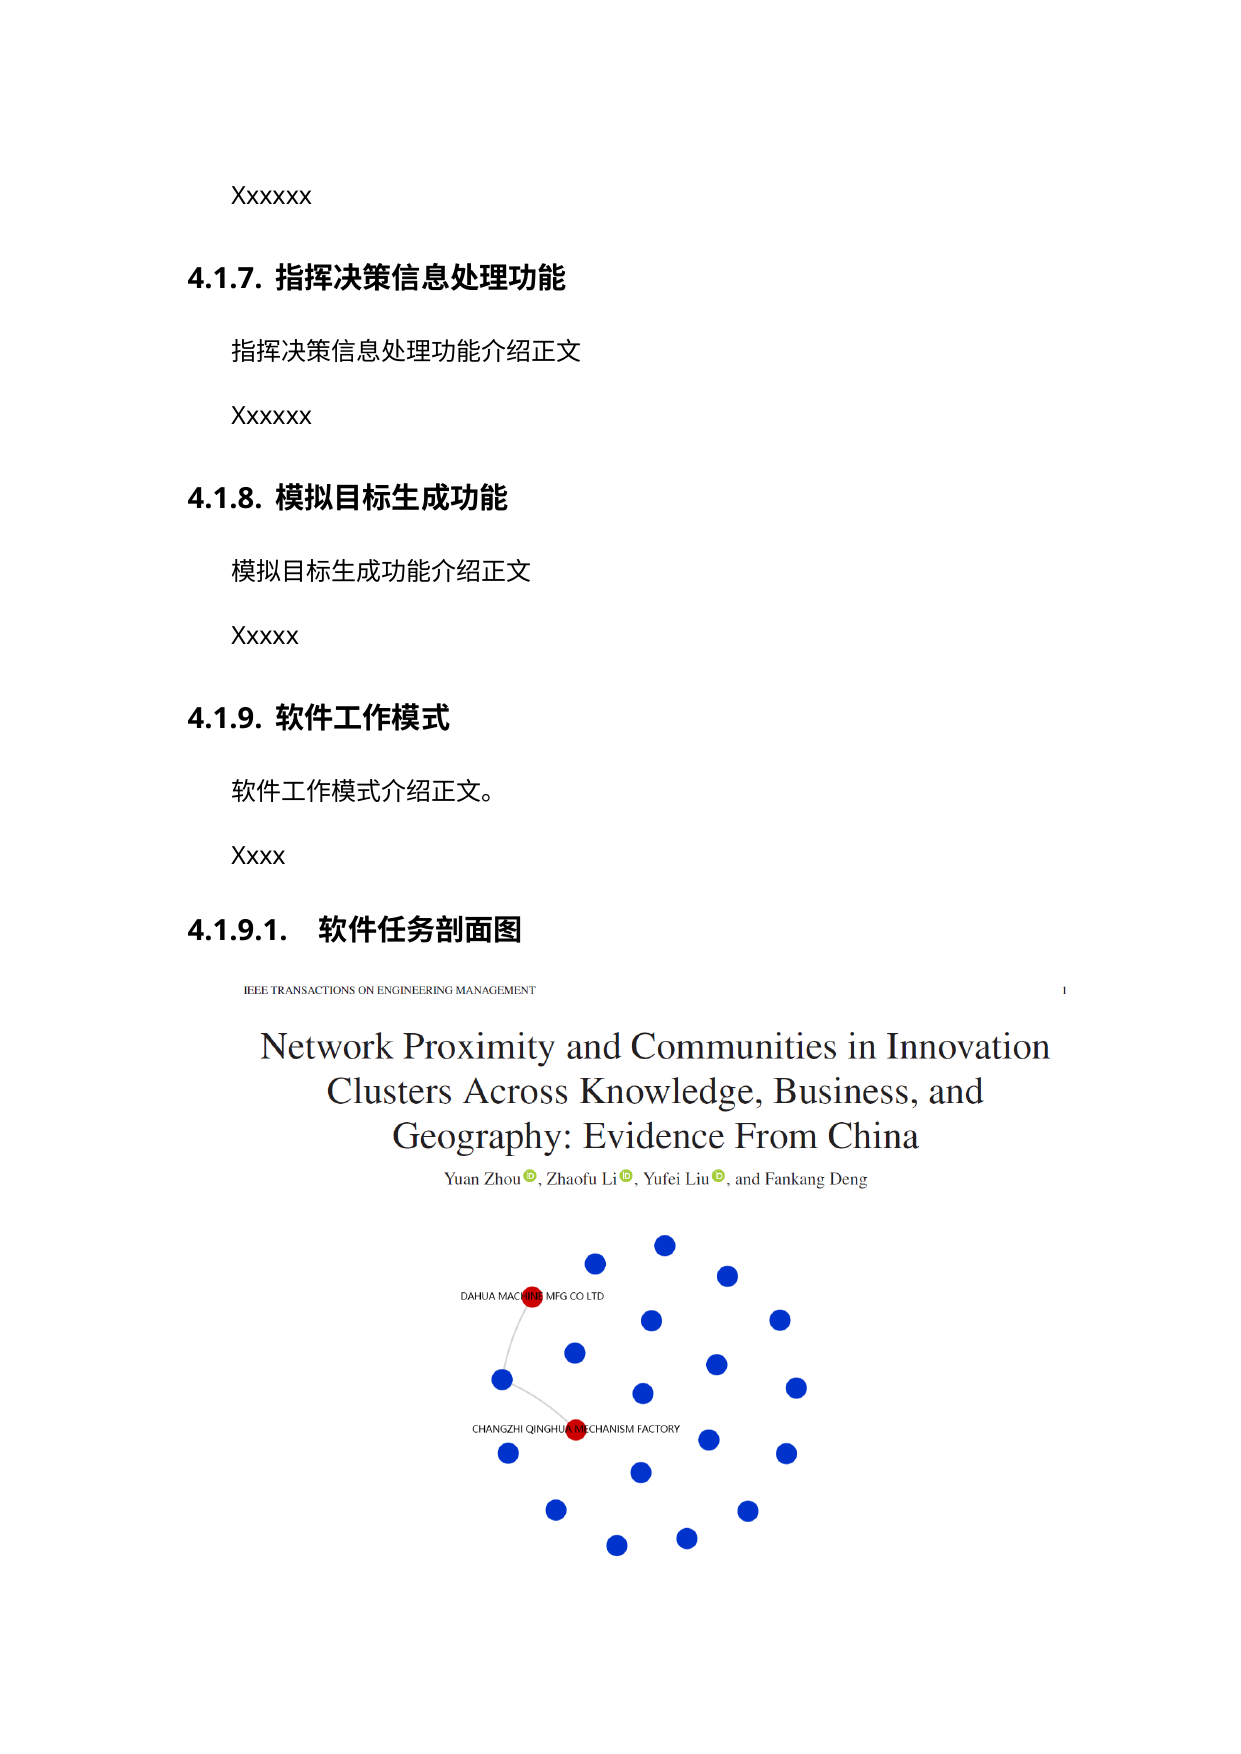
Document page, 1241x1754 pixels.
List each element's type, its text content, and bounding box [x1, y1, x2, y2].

subtitle 指挥决策信息处理功能 [187, 244, 1053, 309]
picture [452, 1224, 832, 1580]
subtitle 软件工作模式 [187, 684, 1053, 749]
picture [231, 964, 1096, 1214]
text 指挥决策信息处理功能介绍正文 [231, 317, 1053, 382]
text 模拟目标生成功能介绍正文 [231, 537, 1053, 602]
text Xxxxxx [231, 162, 1053, 227]
subtitle 模拟目标生成功能 [187, 464, 1053, 529]
text Xxxx [231, 822, 1053, 887]
text Xxxxxx [231, 382, 1053, 447]
text Xxxxx [231, 602, 1053, 667]
subtitle 软件任务剖面图 [187, 895, 1053, 960]
text 软件工作模式介绍正文。 [231, 757, 1053, 822]
